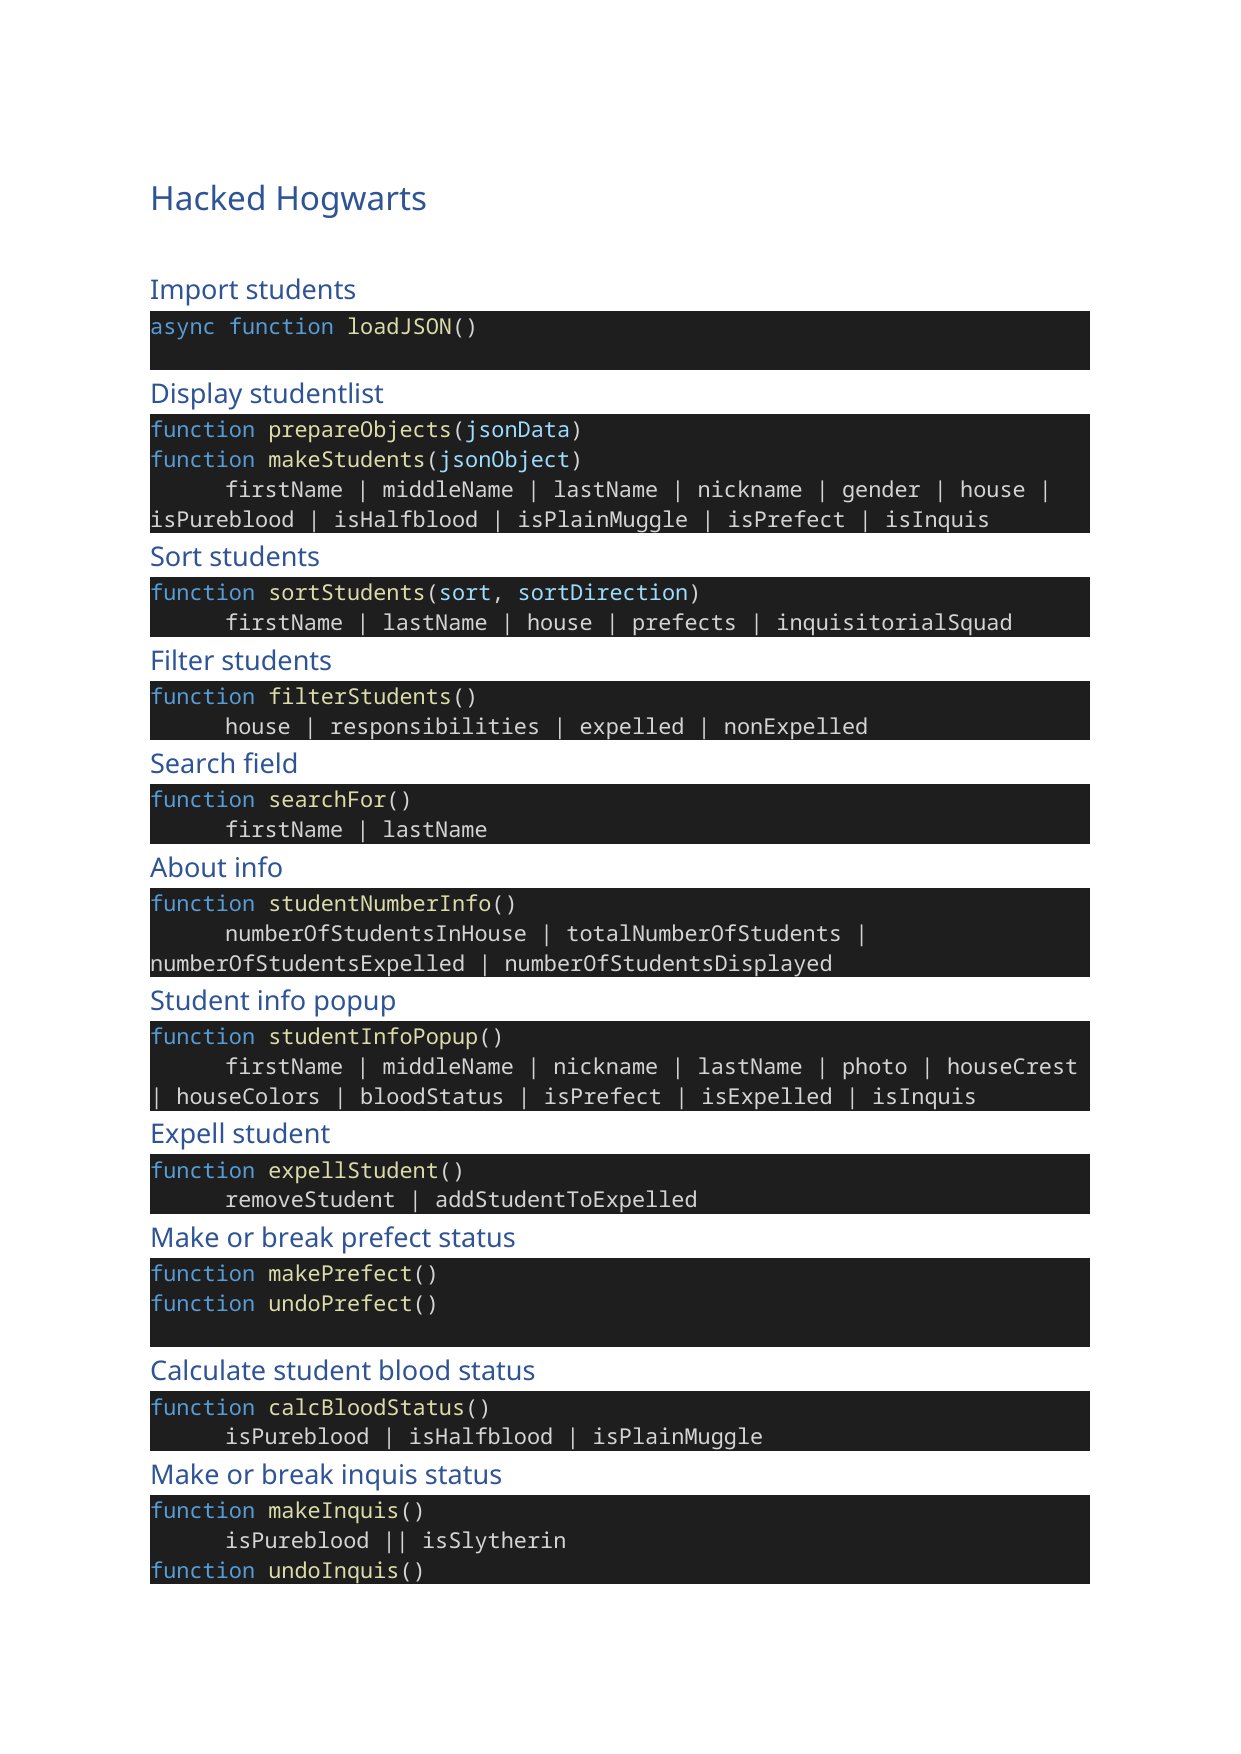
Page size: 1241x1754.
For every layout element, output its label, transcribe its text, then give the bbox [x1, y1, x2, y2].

text function studentInfoPopup() [150, 1021, 1090, 1051]
text firstName | lastName [150, 814, 1090, 844]
subtitle Student info popup [150, 981, 1090, 1018]
text function undoInquis() [150, 1554, 1090, 1584]
subtitle Display studentlist [150, 374, 1090, 411]
text isPureblood || isSlytherin [150, 1525, 1090, 1554]
text numberOfStudentsInHouse | totalNumberOfStudents | numberOfStudentsExpelled | numberOfStudentsDisplayed [150, 918, 1090, 977]
subtitle Hacked Hogwarts [150, 175, 1090, 220]
text function undoPrefect() [150, 1288, 1090, 1318]
subtitle Expell student [150, 1115, 1090, 1152]
subtitle Make or break prefect status [150, 1218, 1090, 1255]
text function calcBloodStatus() [150, 1391, 1090, 1421]
subtitle Sort students [150, 537, 1090, 574]
text removeStudent | addStudentToExpelled [150, 1184, 1090, 1214]
subtitle About info [150, 848, 1090, 885]
text firstName | lastName | house | prefects | inquisitorialSquad [150, 607, 1090, 637]
text function filterStudents() [150, 681, 1090, 711]
subtitle Search field [150, 744, 1090, 781]
subtitle Calculate student blood status [150, 1352, 1090, 1388]
text function makeInquis() [150, 1495, 1090, 1525]
text function searchFor() [150, 784, 1090, 814]
text isPureblood | isHalfblood | isPlainMuggle [150, 1421, 1090, 1451]
text firstName | middleName | lastName | nickname | gender | house | isPureblood | isHalfblood | isPlainMuggle | isPrefect | isInquis [150, 474, 1090, 533]
subtitle Import students [150, 271, 1090, 308]
subtitle Make or break inquis status [150, 1455, 1090, 1492]
text function expellStudent() [150, 1154, 1090, 1184]
text function sortStudents(sort, sortDirection) [150, 577, 1090, 607]
text function makePrefect() [150, 1258, 1090, 1288]
text function studentNumberInfo() [150, 888, 1090, 918]
text function prepareObjects(jsonData) [150, 414, 1090, 444]
text function makeStudents(jsonObject) [150, 444, 1090, 474]
text firstName | middleName | nickname | lastName | photo | houseCrest | houseColors | bloodStatus | isPrefect | isExpelled | isInquis [150, 1051, 1090, 1111]
text async function loadJSON() [150, 311, 1090, 340]
text house | responsibilities | expelled | nonExpelled [150, 711, 1090, 740]
subtitle Filter students [150, 641, 1090, 678]
